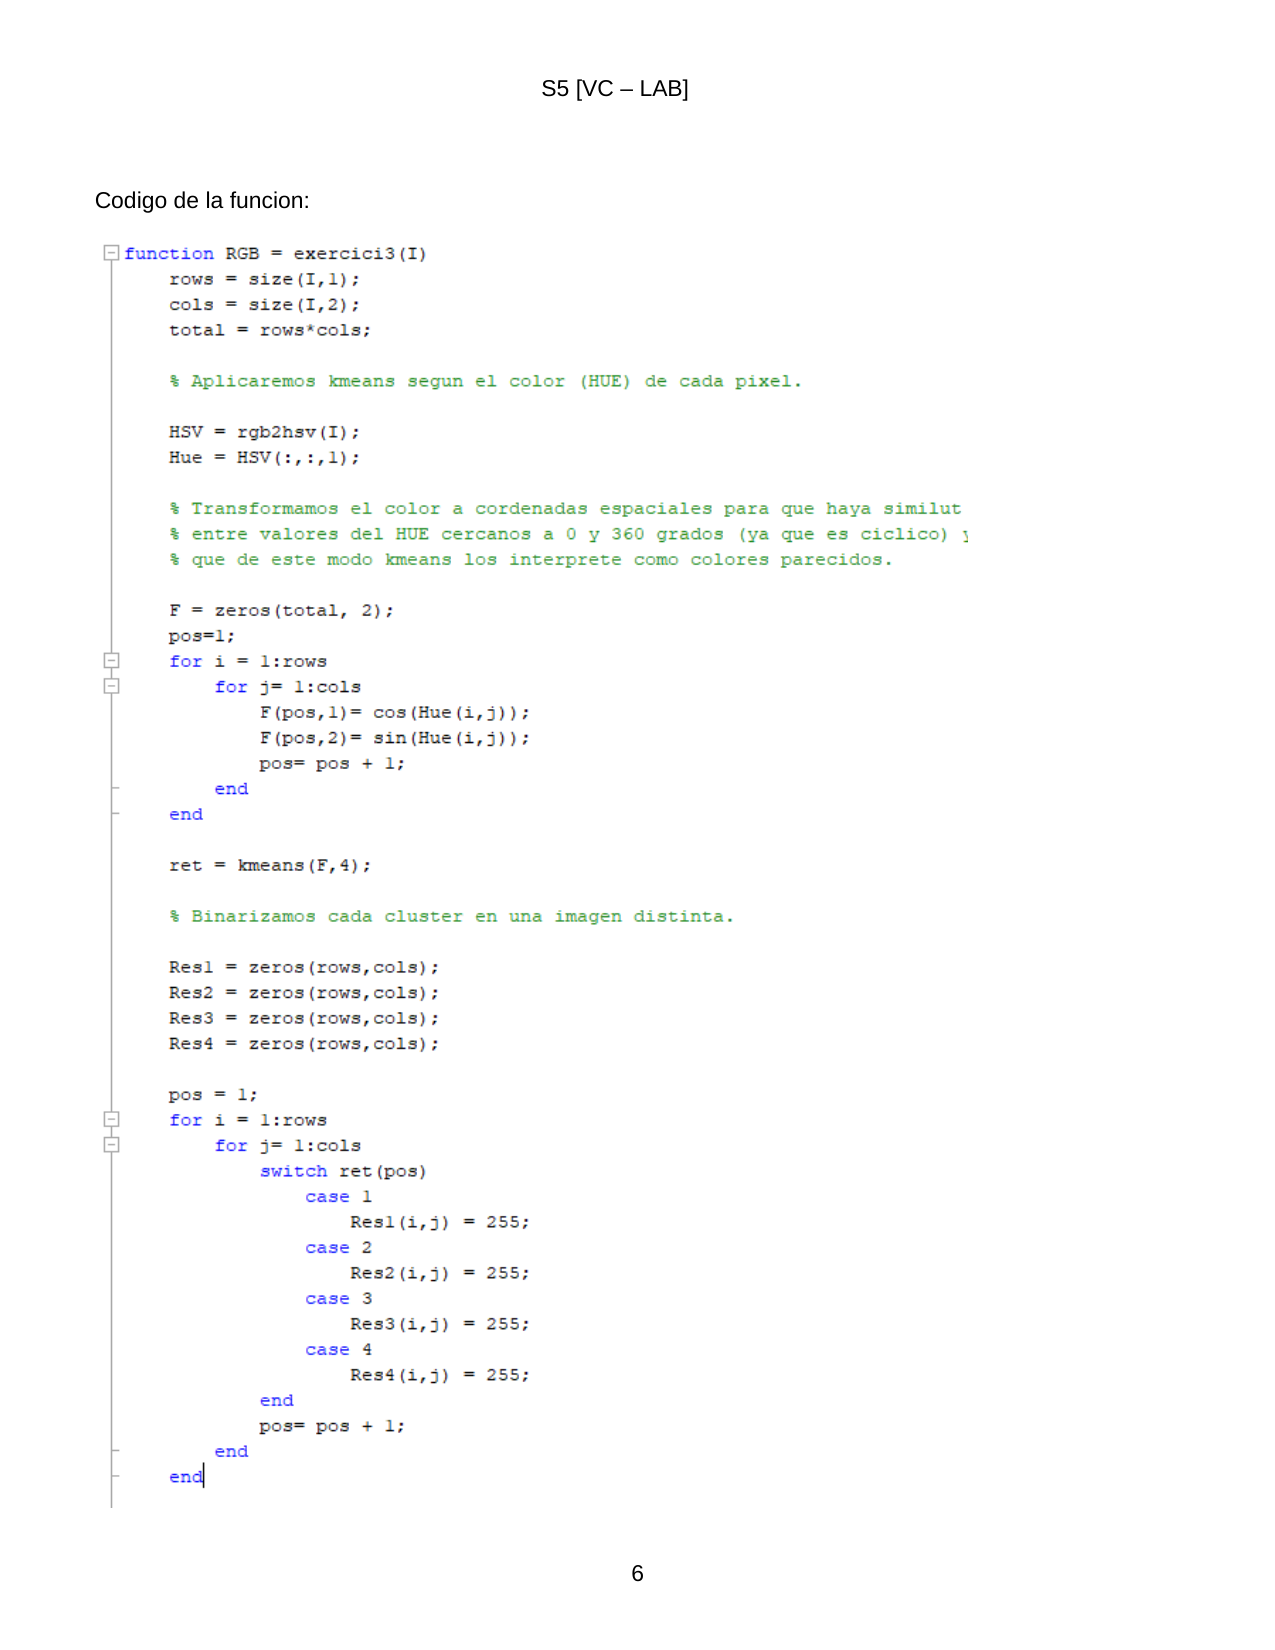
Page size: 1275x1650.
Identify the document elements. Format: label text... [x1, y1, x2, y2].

picture [94, 243, 968, 1508]
text Codigo de la funcion: [94, 187, 1163, 213]
